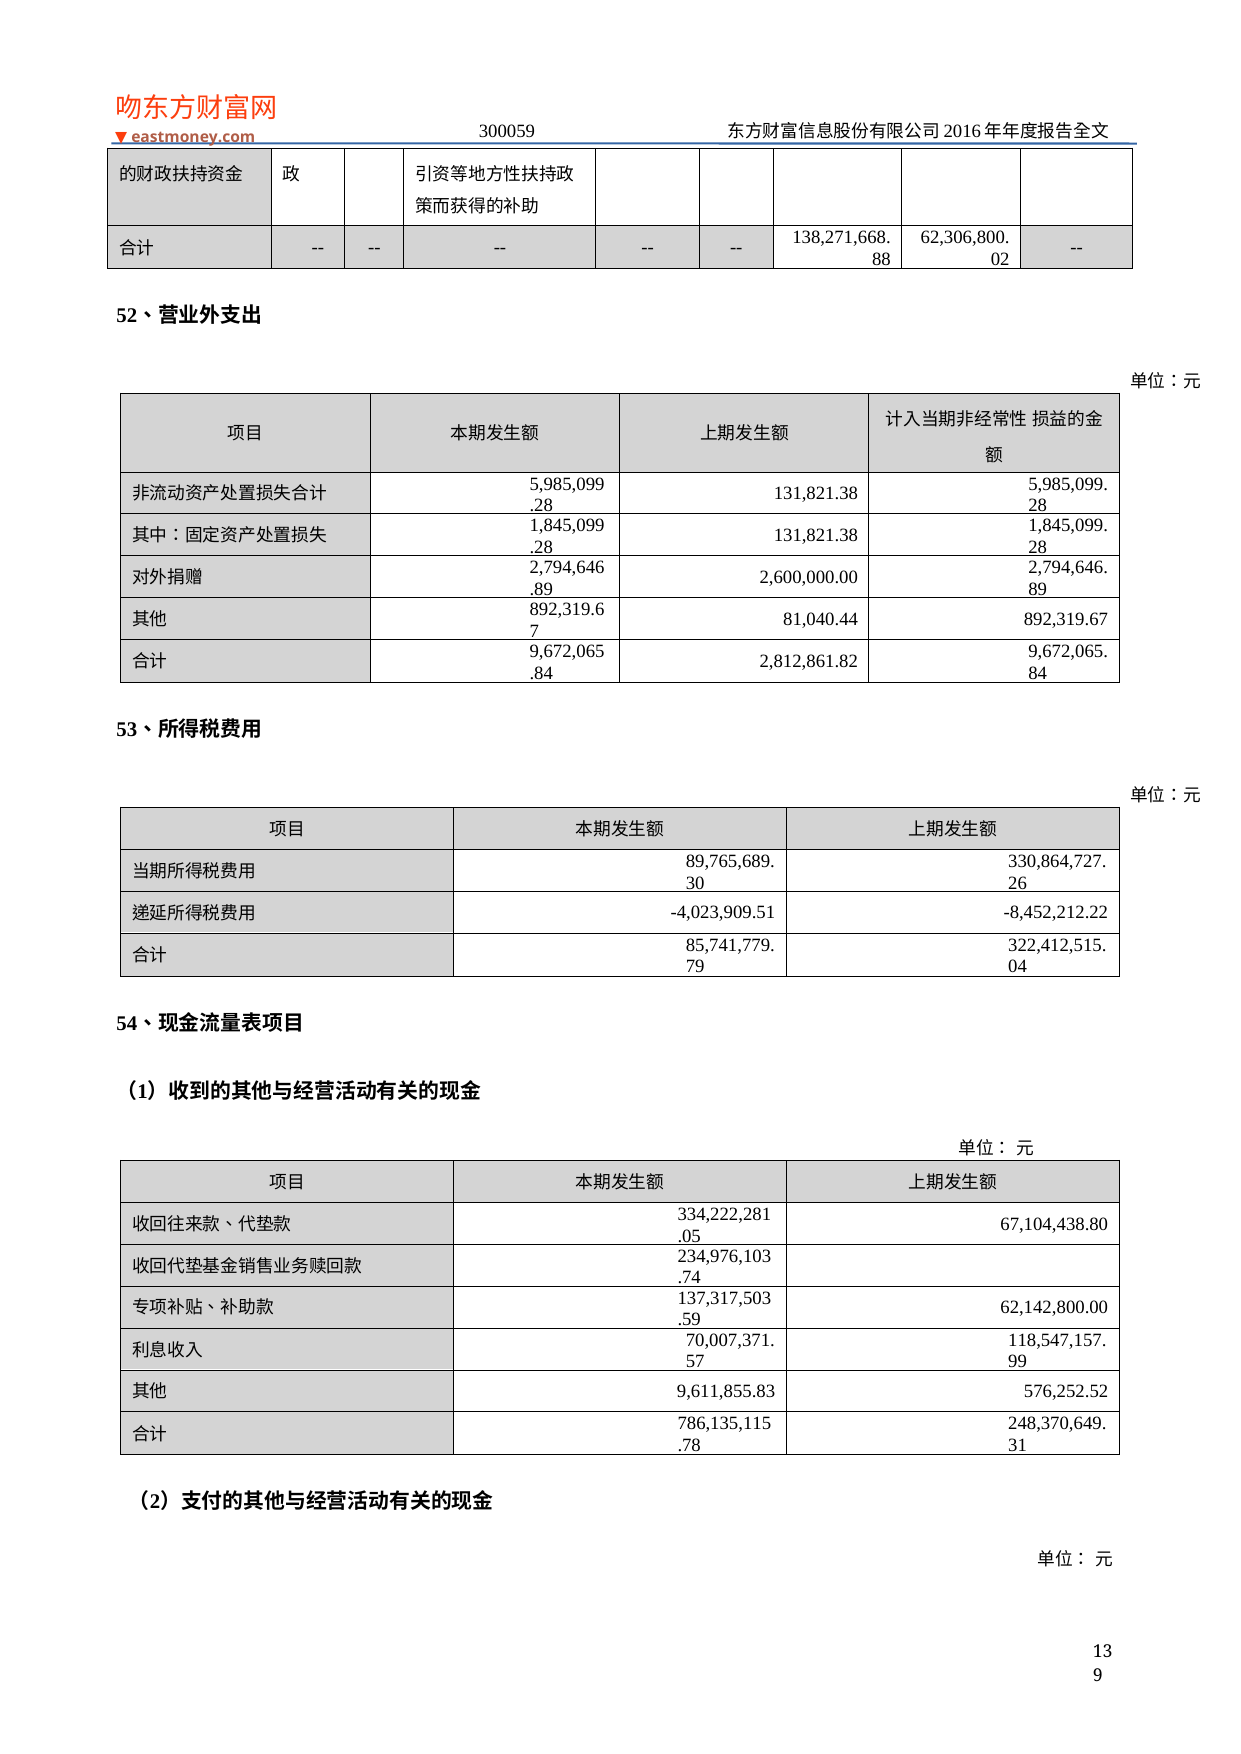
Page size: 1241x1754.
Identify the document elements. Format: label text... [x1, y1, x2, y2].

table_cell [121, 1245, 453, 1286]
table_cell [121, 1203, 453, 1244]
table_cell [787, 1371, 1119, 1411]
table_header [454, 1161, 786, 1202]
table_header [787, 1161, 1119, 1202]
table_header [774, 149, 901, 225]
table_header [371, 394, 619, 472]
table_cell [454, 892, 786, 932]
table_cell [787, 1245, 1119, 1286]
text （2）支付的其他与经营活动有关的现金 [39, 1486, 1201, 1515]
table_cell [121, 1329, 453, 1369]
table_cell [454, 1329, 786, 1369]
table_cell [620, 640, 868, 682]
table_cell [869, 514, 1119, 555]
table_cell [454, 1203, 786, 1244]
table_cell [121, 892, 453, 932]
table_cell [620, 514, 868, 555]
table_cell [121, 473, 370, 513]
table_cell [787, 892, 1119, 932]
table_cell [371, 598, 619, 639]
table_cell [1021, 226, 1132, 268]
text 单位：元 [39, 782, 1201, 807]
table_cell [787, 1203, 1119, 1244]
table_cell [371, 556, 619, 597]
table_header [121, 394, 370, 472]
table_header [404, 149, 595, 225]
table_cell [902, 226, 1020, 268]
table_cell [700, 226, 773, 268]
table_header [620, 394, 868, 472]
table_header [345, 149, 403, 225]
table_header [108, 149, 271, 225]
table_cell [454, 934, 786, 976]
text 53、所得税费用 [39, 714, 1201, 743]
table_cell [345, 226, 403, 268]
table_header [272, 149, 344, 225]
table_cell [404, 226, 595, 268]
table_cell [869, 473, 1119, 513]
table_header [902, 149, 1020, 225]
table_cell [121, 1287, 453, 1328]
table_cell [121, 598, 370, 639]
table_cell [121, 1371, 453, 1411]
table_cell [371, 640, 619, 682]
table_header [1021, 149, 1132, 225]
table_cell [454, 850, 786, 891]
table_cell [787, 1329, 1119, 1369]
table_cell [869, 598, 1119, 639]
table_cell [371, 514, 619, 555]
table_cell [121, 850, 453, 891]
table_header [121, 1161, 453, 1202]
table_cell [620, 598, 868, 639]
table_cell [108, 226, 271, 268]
text 单位：元 [39, 368, 1201, 393]
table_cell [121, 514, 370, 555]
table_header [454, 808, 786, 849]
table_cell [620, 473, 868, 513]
text 54、现金流量表项目 [39, 1008, 1201, 1036]
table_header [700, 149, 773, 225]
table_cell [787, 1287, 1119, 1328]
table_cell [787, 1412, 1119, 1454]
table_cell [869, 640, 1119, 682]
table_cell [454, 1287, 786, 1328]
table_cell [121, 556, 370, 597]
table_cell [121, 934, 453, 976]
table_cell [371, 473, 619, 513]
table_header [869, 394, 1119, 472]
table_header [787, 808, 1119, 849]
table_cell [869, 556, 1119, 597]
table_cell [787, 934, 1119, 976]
text 单位： 元 [958, 1136, 1201, 1160]
text 52、营业外支出 [39, 301, 1201, 329]
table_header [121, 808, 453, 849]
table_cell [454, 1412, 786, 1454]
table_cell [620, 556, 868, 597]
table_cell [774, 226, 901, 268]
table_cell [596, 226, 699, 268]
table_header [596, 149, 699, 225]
text （1）收到的其他与经营活动有关的现金 [39, 1076, 1201, 1104]
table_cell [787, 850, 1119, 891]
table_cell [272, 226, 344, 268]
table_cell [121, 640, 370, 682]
text 单位： 元 [1037, 1546, 1201, 1570]
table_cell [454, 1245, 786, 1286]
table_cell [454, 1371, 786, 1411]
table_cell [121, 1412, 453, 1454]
